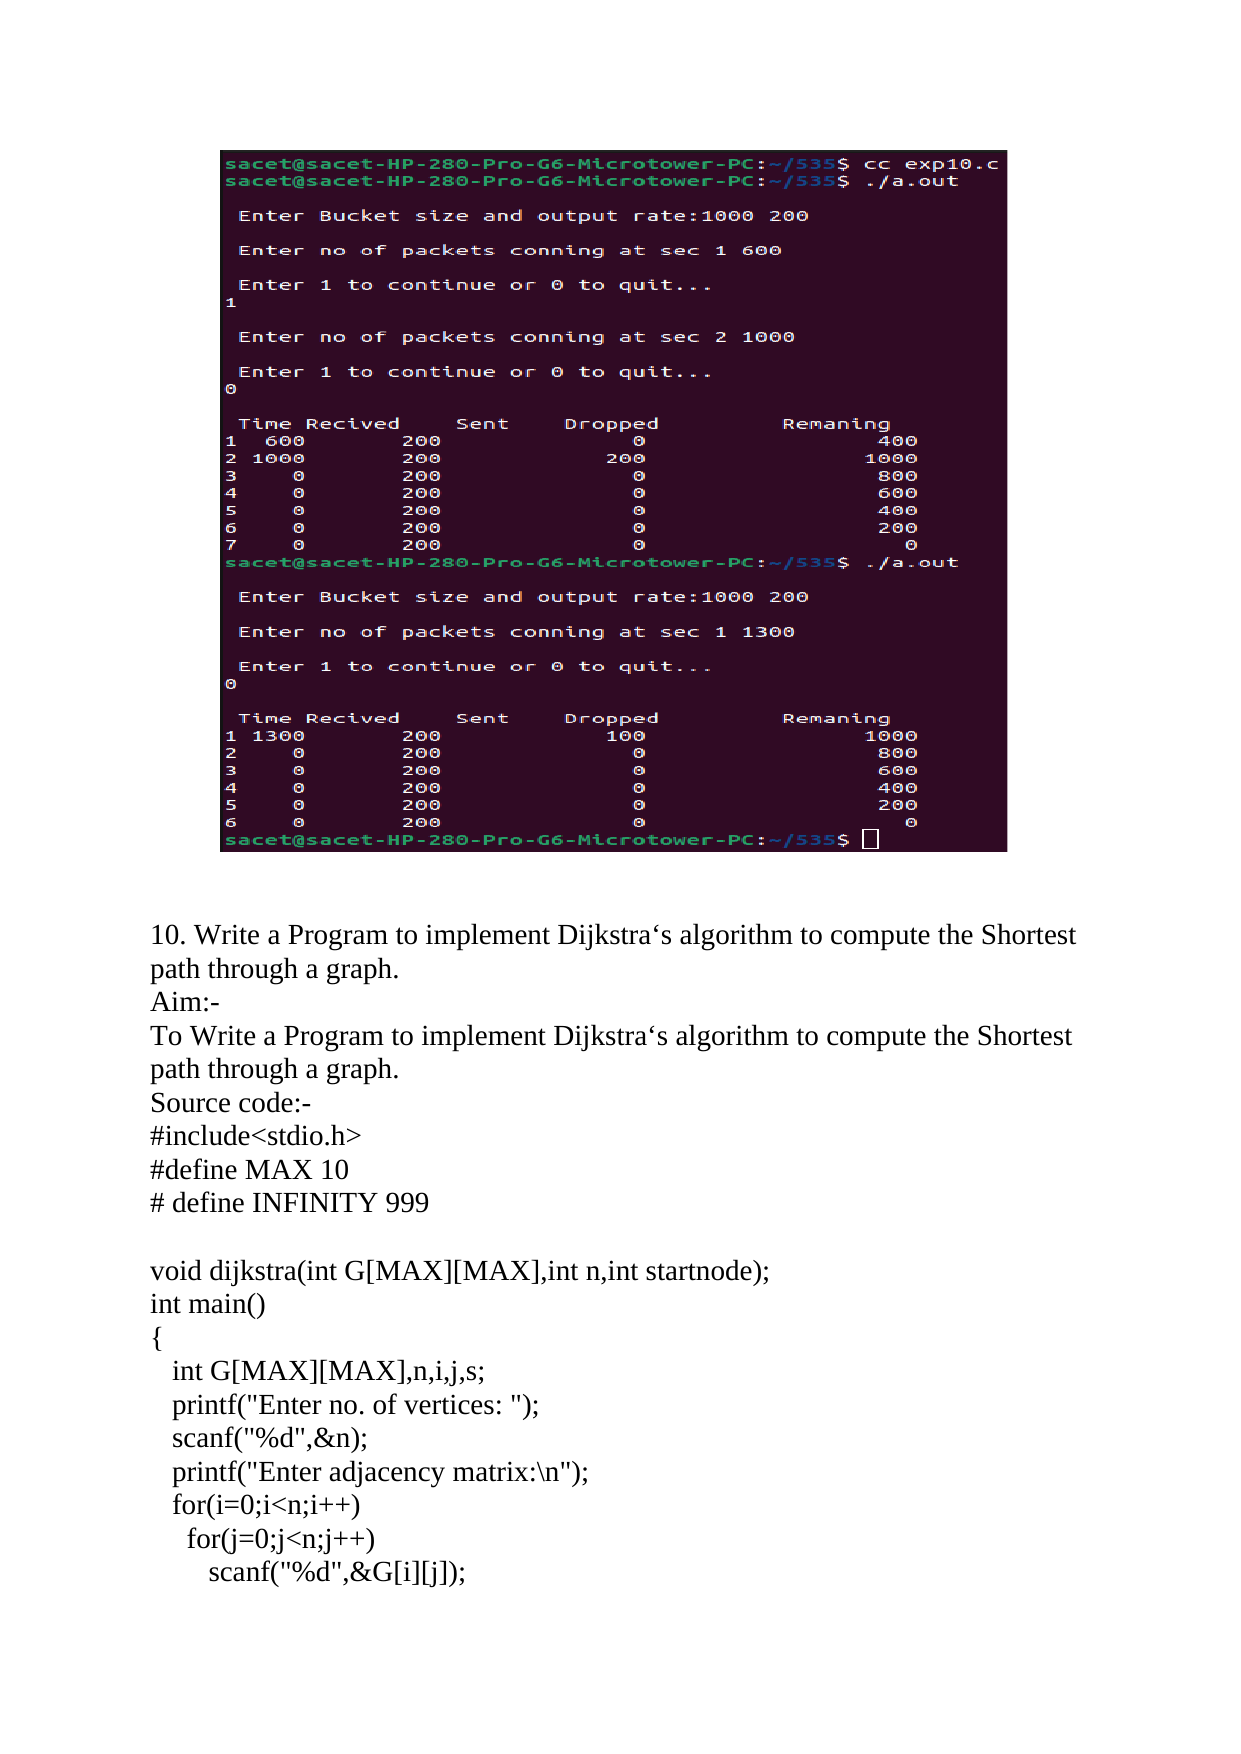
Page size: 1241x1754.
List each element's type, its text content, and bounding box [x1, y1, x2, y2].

text for(i=0;i<n;i++) [150, 1487, 1090, 1521]
text int main() [150, 1286, 1090, 1320]
text scanf("%d",&G[i][j]); [150, 1554, 1090, 1588]
text #include<stdio.h> [150, 1118, 1090, 1152]
text Aim:- [150, 984, 1090, 1018]
text printf("Enter adjacency matrix:\n"); [150, 1454, 1090, 1487]
picture [220, 150, 1008, 852]
text #define MAX 10 [150, 1152, 1090, 1186]
text { [150, 1320, 1090, 1353]
text for(j=0;j<n;j++) [150, 1521, 1090, 1554]
text 10. Write a Program to implement Dijkstra‘s algorithm to compute the Shortest path through a graph. [150, 917, 1090, 984]
text printf("Enter no. of vertices: "); [150, 1387, 1090, 1420]
text void dijkstra(int G[MAX][MAX],int n,int startnode); [150, 1253, 1090, 1286]
text To Write a Program to implement Dijkstra‘s algorithm to compute the Shortest path through a graph. [150, 1018, 1090, 1085]
text scanf("%d",&n); [150, 1420, 1090, 1454]
text int G[MAX][MAX],n,i,j,s; [150, 1353, 1090, 1387]
text Source code:- [150, 1085, 1090, 1118]
text # define INFINITY 999 [150, 1186, 1090, 1219]
